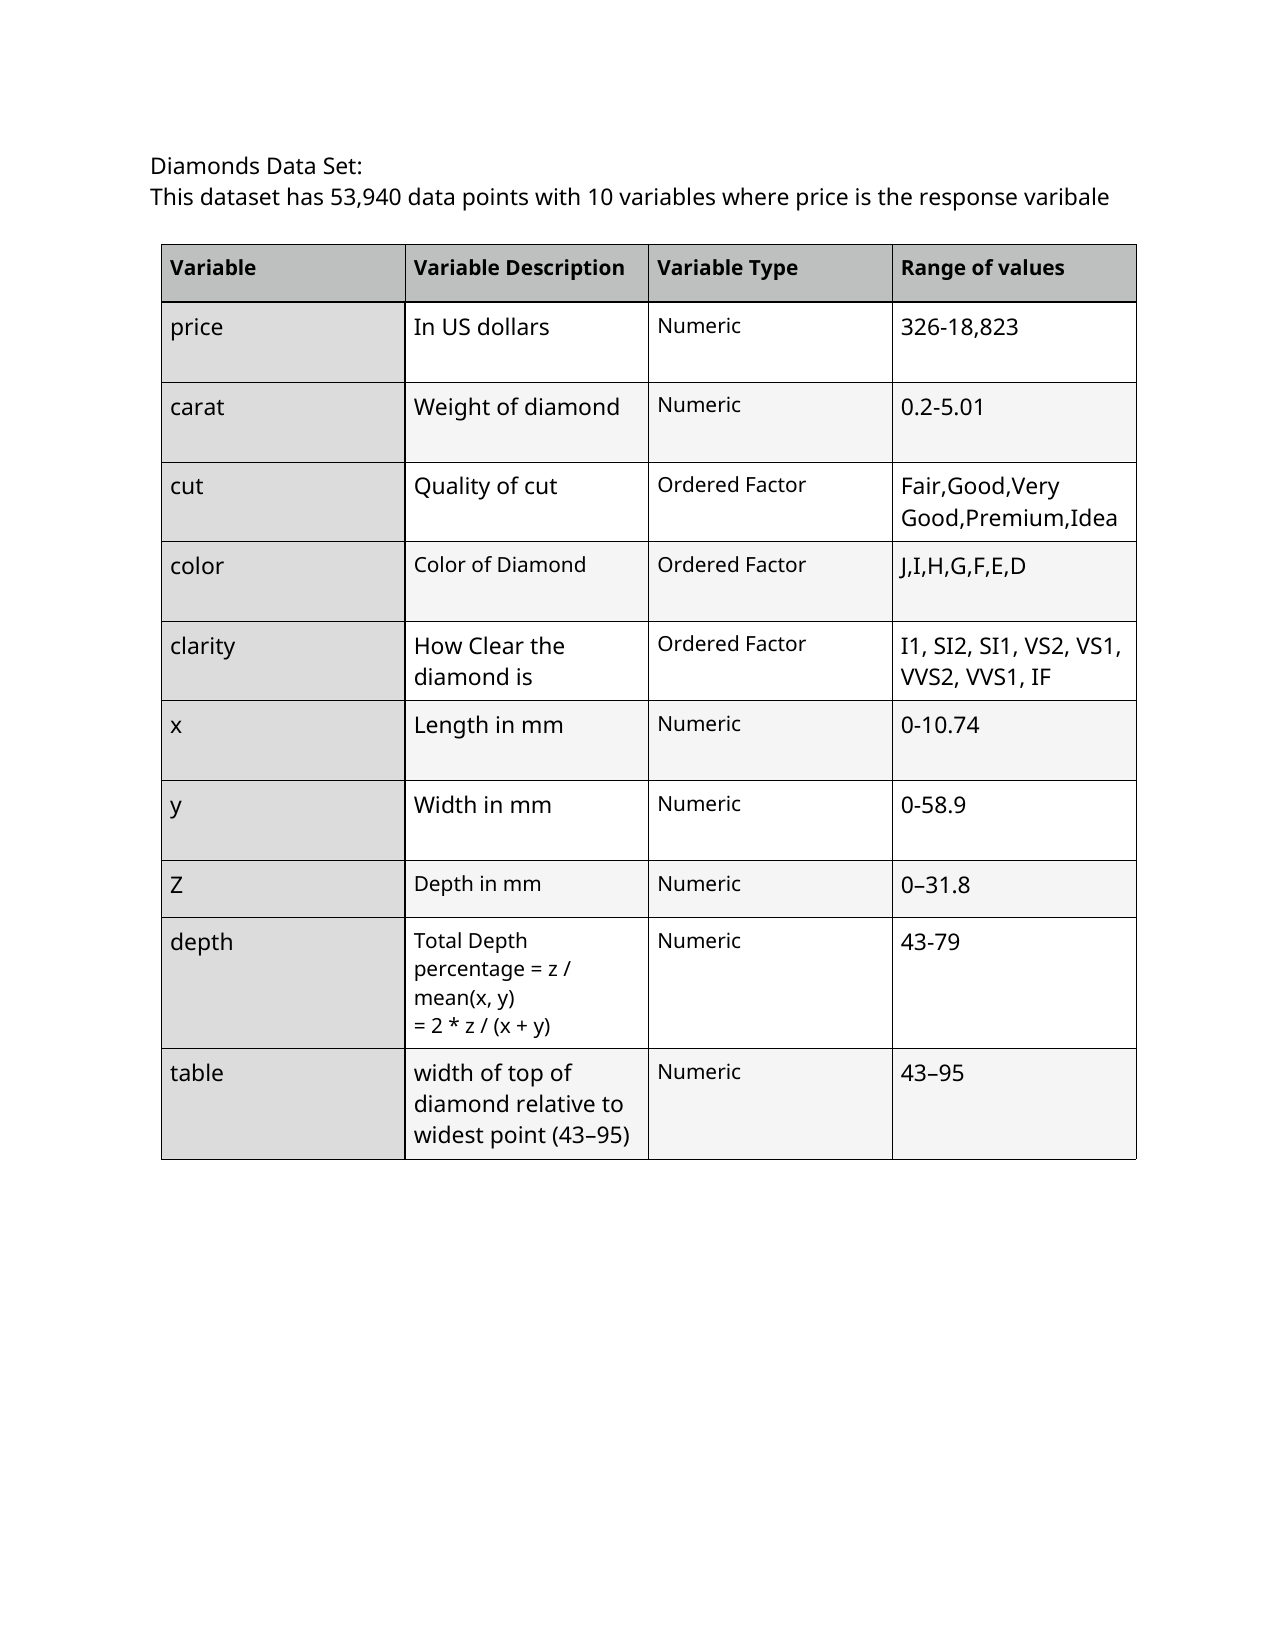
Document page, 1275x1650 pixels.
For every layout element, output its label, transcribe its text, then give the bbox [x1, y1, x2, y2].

table_cell In US dollars [406, 303, 648, 382]
table_cell Numeric [649, 861, 892, 917]
table_header Variable Description [406, 245, 648, 301]
table_cell cut [162, 463, 404, 541]
table_cell Numeric [649, 1049, 892, 1159]
table_cell Fair,Good,Very Good,Premium,Idea [893, 463, 1136, 541]
table_cell Ordered Factor [649, 542, 892, 621]
table_cell width of top of diamond relative to widest point (43–95) [406, 1049, 648, 1159]
table_cell Width in mm [406, 781, 648, 860]
table_cell price [162, 303, 404, 382]
table_cell 0.2-5.01 [893, 383, 1136, 461]
table_cell How Clear the diamond is [406, 622, 648, 700]
table_cell 0-58.9 [893, 781, 1136, 860]
table_cell I1, SI2, SI1, VS2, VS1, VVS2, VVS1, IF [893, 622, 1136, 700]
table_cell y [162, 781, 404, 860]
table_cell 43-79 [893, 918, 1136, 1048]
table_cell depth [162, 918, 404, 1048]
table_cell Numeric [649, 383, 892, 461]
table_cell Numeric [649, 303, 892, 382]
table_cell Quality of cut [406, 463, 648, 541]
table_cell carat [162, 383, 404, 461]
text This dataset has 53,940 data points with 10 variables where price is the response varibale [150, 181, 1125, 212]
table_cell x [162, 701, 404, 780]
table_cell J,I,H,G,F,E,D [893, 542, 1136, 621]
table_cell Numeric [649, 781, 892, 860]
table_cell clarity [162, 622, 404, 700]
table_header Variable [162, 245, 405, 301]
table_cell Depth in mm [406, 861, 648, 917]
table_cell Weight of diamond [406, 383, 648, 461]
table_cell Numeric [649, 701, 892, 780]
table_cell 326-18,823 [893, 303, 1136, 382]
text Diamonds Data Set: [150, 150, 1125, 181]
table_cell Ordered Factor [649, 622, 892, 700]
table_cell 0-10.74 [893, 701, 1136, 780]
table_cell Total Depth percentage = z / mean(x, y) = 2 * z / (x + y) [406, 918, 648, 1048]
table_cell color [162, 542, 404, 621]
table_cell Ordered Factor [649, 463, 892, 541]
table_cell 43–95 [893, 1049, 1136, 1159]
table_cell 0–31.8 [893, 861, 1136, 917]
table_header Range of values [893, 245, 1136, 301]
table_cell Color of Diamond [406, 542, 648, 621]
table_cell Length in mm [406, 701, 648, 780]
table_header Variable Type [649, 245, 892, 301]
table_cell Numeric [649, 918, 892, 1048]
table_cell table [162, 1049, 404, 1159]
table_cell Z [162, 861, 404, 917]
